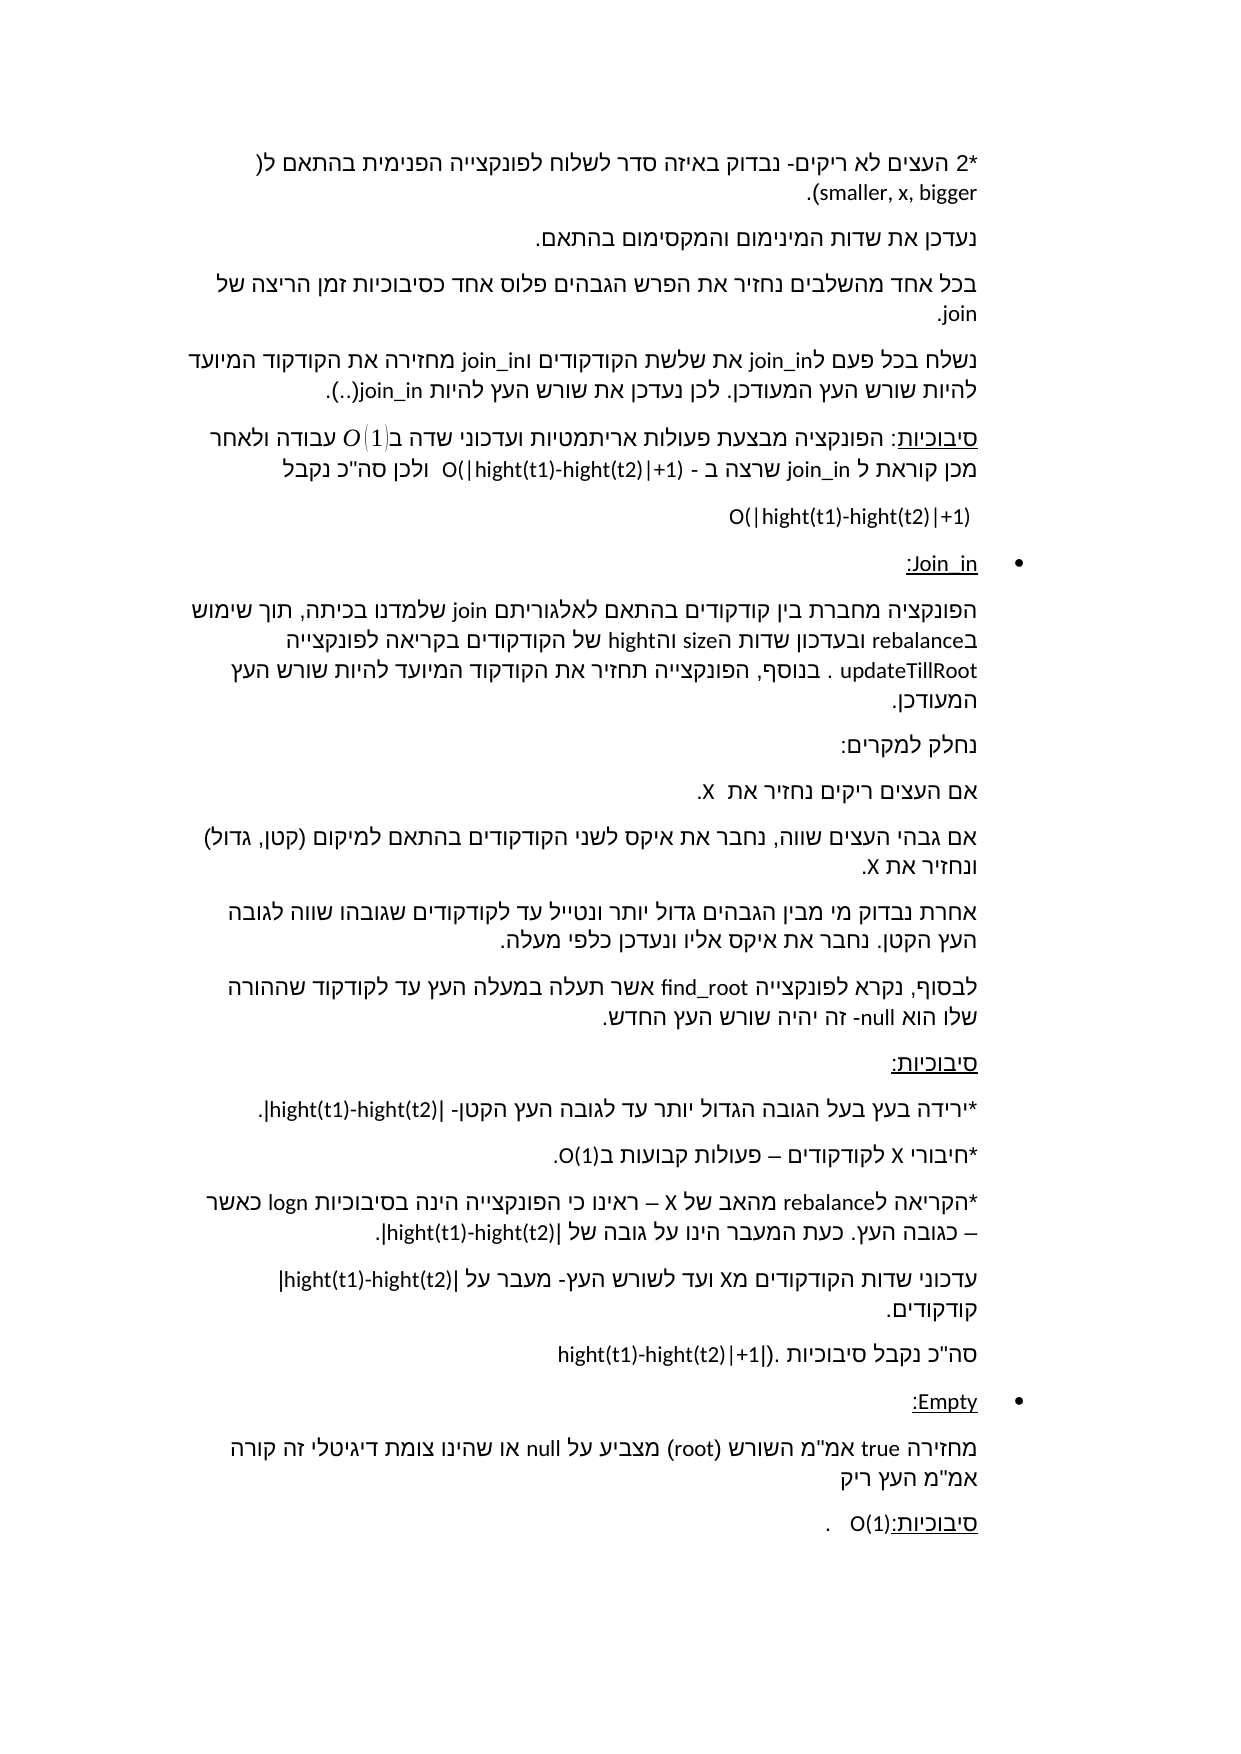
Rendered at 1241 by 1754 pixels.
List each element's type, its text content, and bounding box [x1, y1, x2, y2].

text מחזירה true אמ"מ השורש (root) מצביע על null או שהינו צומת דיגיטלי זה קורה אמ"מ העץ ריק [187, 1434, 978, 1491]
text בכל אחד מהשלבים נחזיר את הפרש הגבהים פלוס אחד כסיבוכיות זמן הריצה של join. [187, 271, 978, 327]
text סיבוכיות: הפונקציה מבצעת פעולות אריתמטיות ועדכוני שדה ב עבודה ולאחר מכן קוראת ל join_in שרצה ב - O(|hight(t1)-hight(t2)|+1) ולכן סה"כ נקבל [187, 423, 978, 484]
text לבסוף, נקרא לפונקצייה find_root אשר תעלה במעלה העץ עד לקודקוד שההורה שלו הוא null- זה יהיה שורש העץ החדש. [187, 973, 978, 1031]
text נעדכן את שדות המינימום והמקסימום בהתאם. [187, 225, 978, 252]
text אם העצים ריקים נחזיר את X. [187, 777, 978, 805]
text O(|hight(t1)-hight(t2)|+1) [187, 502, 978, 531]
text *חיבורי X לקודקודים – פעולות קבועות בO(1). [187, 1142, 978, 1169]
text עדכוני שדות הקודקודים מX ועד לשורש העץ- מעבר על |hight(t1)-hight(t2)| קודקודים. [187, 1265, 978, 1322]
text סיבוכיות:O(1) . [187, 1509, 978, 1538]
text *הקריאה לrebalance מהאב של X – ראינו כי הפונקצייה הינה בסיבוכיות logn כאשר – כגובה העץ. כעת המעבר הינו על גובה של |hight(t1)-hight(t2)|. [187, 1188, 978, 1247]
text נשלח בכל פעם לjoin_in את שלשת הקודקודים וjoin_in מחזירה את הקודקוד המיועד להיות שורש העץ המעודכן. לכן נעדכן את שורש העץ להיות join_in(..). [187, 346, 978, 404]
text סה"כ נקבל סיבוכיות .(|hight(t1)-hight(t2)|+1 [187, 1341, 978, 1369]
text *2 העצים לא ריקים- נבדוק באיזה סדר לשלוח לפונקצייה הפנימית בהתאם ל(smaller, x, bigger). [187, 150, 978, 207]
list Join_in: [187, 549, 1015, 577]
text נחלק למקרים: [187, 732, 978, 758]
text אחרת נבדוק מי מבין הגבהים גדול יותר ונטייל עד לקודקודים שגובהו שווה לגובה העץ הקטן. נחבר את איקס אליו ונעדכן כלפי מעלה. [187, 899, 978, 954]
text אם גבהי העצים שווה, נחבר את איקס לשני הקודקודים בהתאם למיקום (קטן, גדול) ונחזיר את X. [187, 824, 978, 880]
text סיבוכיות: [187, 1049, 978, 1076]
text הפונקציה מחברת בין קודקודים בהתאם לאלגוריתם join שלמדנו בכיתה, תוך שימוש בrebalance ובעדכון שדות הsize והhight של הקודקודים בקריאה לפונקצייה updateTillRoot . בנוסף, הפונקצייה תחזיר את הקודקוד המיועד להיות שורש העץ המעודכן. [187, 596, 978, 713]
text *ירידה בעץ בעל הגובה הגדול יותר עד לגובה העץ הקטן- |hight(t1)-hight(t2)|. [187, 1095, 978, 1123]
list Empty: [187, 1387, 1015, 1416]
